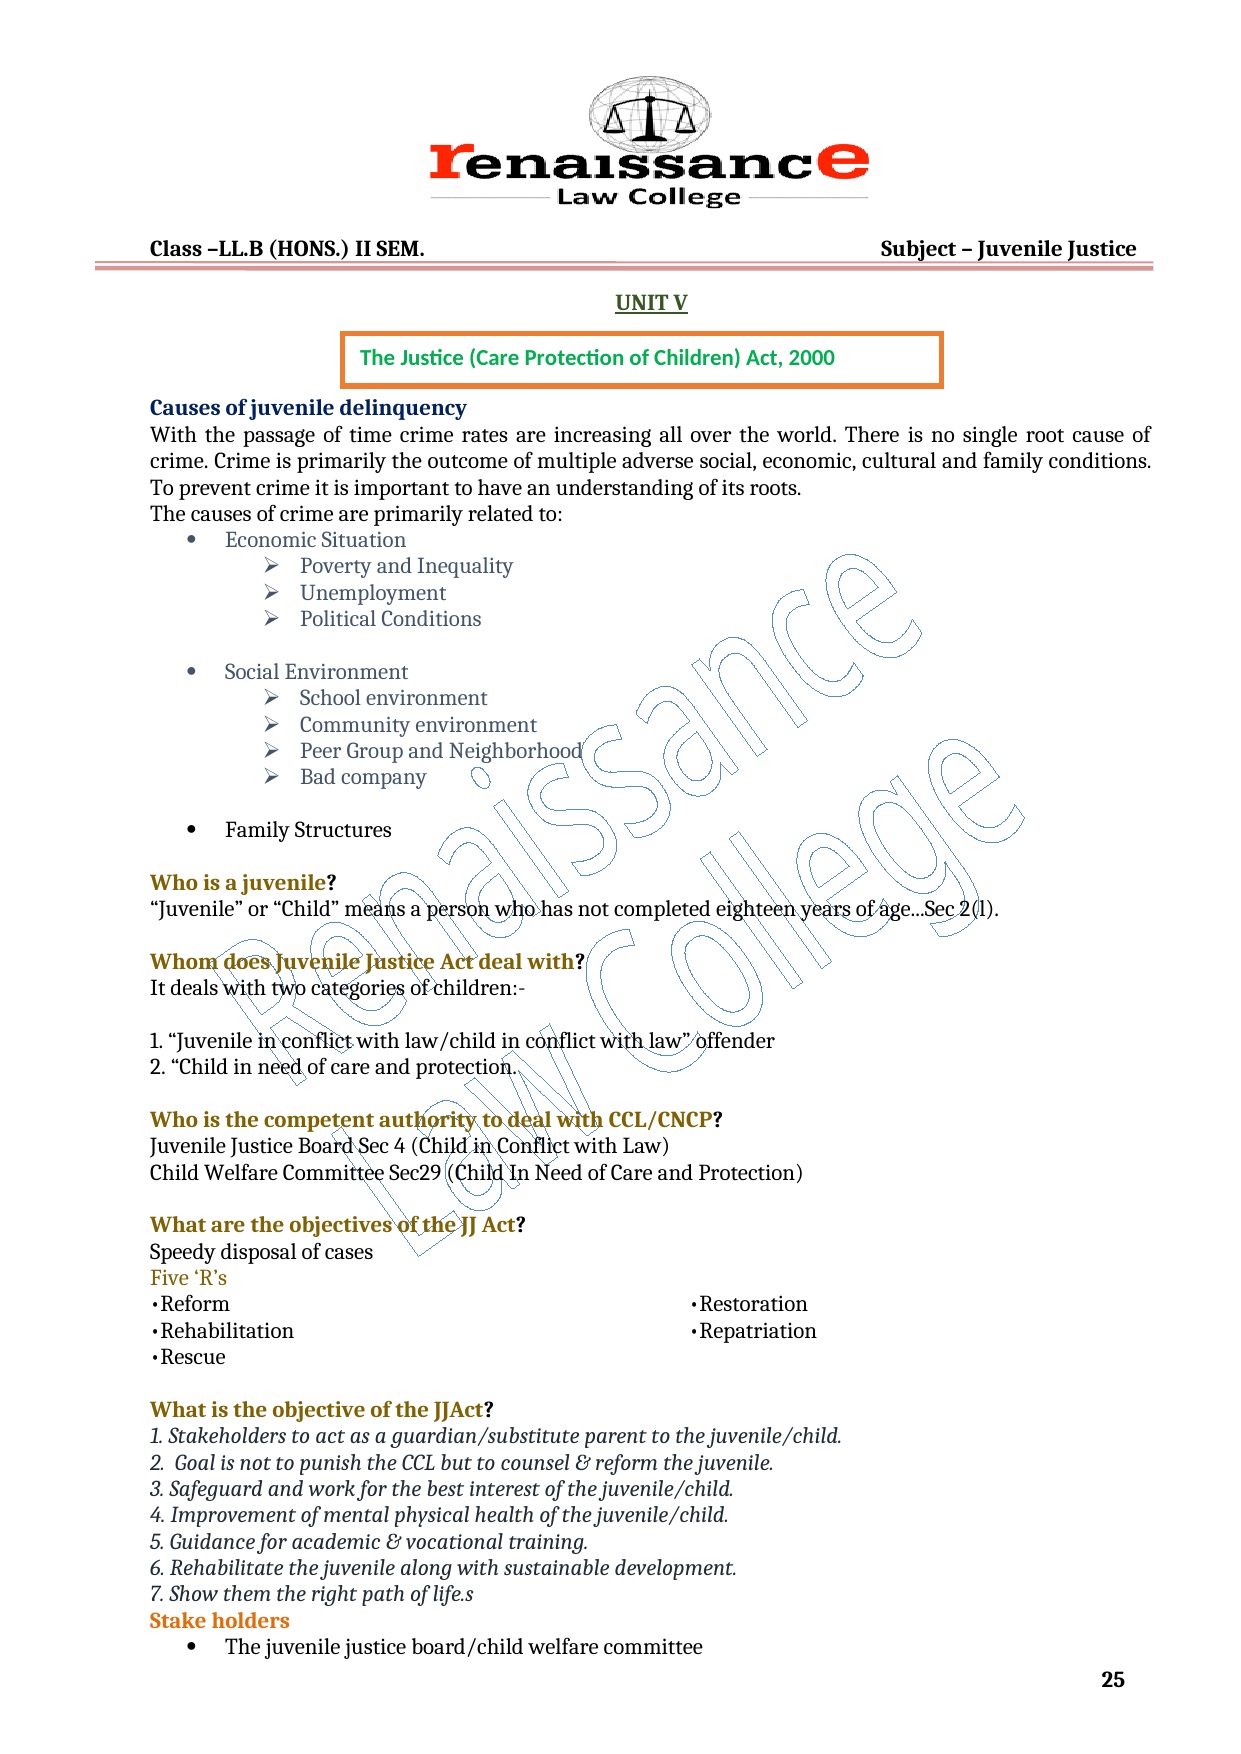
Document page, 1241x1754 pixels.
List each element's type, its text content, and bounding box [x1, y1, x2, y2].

text Speedy disposal of cases [150, 1238, 1153, 1265]
text 1. “Juvenile in conflict with law/child in conflict with law” offender [150, 1028, 1153, 1054]
text Juvenile Justice Board Sec 4 (Child in Conflict with Law) [150, 1133, 1153, 1159]
text The causes of crime are primarily related to: [150, 501, 1153, 527]
text It deals with two categories of children:- [150, 975, 1153, 1001]
text Child Welfare Committee Sec29 (Child In Need of Care and Protection) [150, 1159, 1153, 1186]
list The juvenile justice board/child welfare committee [187, 1634, 1153, 1660]
text •Reform [150, 1291, 614, 1318]
text 1. Stakeholders to act as a guardian/substitute parent to the juvenile/child. [150, 1423, 1153, 1449]
text 4. Improvement of mental physical health of the juvenile/child. [150, 1502, 1153, 1528]
list Community environment [262, 711, 1153, 738]
text Who is the competent authority to deal with CCL/CNCP? [150, 1107, 1153, 1133]
text “Juvenile” or “Child” means a person who has not completed eighteen years of age...Sec 2(l). [150, 896, 1153, 922]
text What are the objectives of the JJ Act? [150, 1212, 1153, 1238]
list Economic Situation [187, 527, 1153, 553]
text 7. Show them the right path of life.s [150, 1581, 1153, 1607]
text •Repatriation [689, 1318, 1153, 1344]
text 2. “Child in need of care and protection. [150, 1054, 1153, 1080]
text 2. Goal is not to punish the CCL but to counsel & reform the juvenile. [150, 1449, 1153, 1476]
picture [406, 75, 897, 209]
list Poverty and Inequality [262, 553, 1153, 580]
list Social Environment [187, 659, 1153, 685]
text Five ‘R’s [150, 1265, 1153, 1291]
text Causes of juvenile delinquency [150, 395, 1153, 422]
text •Rescue [150, 1344, 614, 1370]
text With the passage of time crime rates are increasing all over the world. There is no single root cause of crime. Crime is primarily the outcome of multiple adverse social, economic, cultural and family conditions. To prevent crime it is important to have an understanding of its roots. [150, 422, 1153, 501]
text Who is a juvenile? [150, 869, 1153, 896]
list Political Conditions [262, 606, 1153, 632]
text Stake holders [150, 1607, 1153, 1634]
text 5. Guidance for academic & vocational training. [150, 1528, 1153, 1555]
text Whom does Juvenile Justice Act deal with? [150, 949, 1153, 975]
text •Restoration [689, 1291, 1153, 1318]
text •Rehabilitation [150, 1318, 614, 1344]
text UNIT V [150, 290, 1153, 316]
list Family Structures [187, 817, 1153, 843]
text 3. Safeguard and work for the best interest of the juvenile/child. [150, 1476, 1153, 1502]
list School environment [262, 685, 1153, 711]
list Unemployment [262, 580, 1153, 606]
text What is the objective of the JJAct? [150, 1397, 1153, 1423]
text 6. Rehabilitate the juvenile along with sustainable development. [150, 1555, 1153, 1581]
list Peer Group and Neighborhood [262, 738, 1153, 764]
list Bad company [262, 764, 1153, 791]
